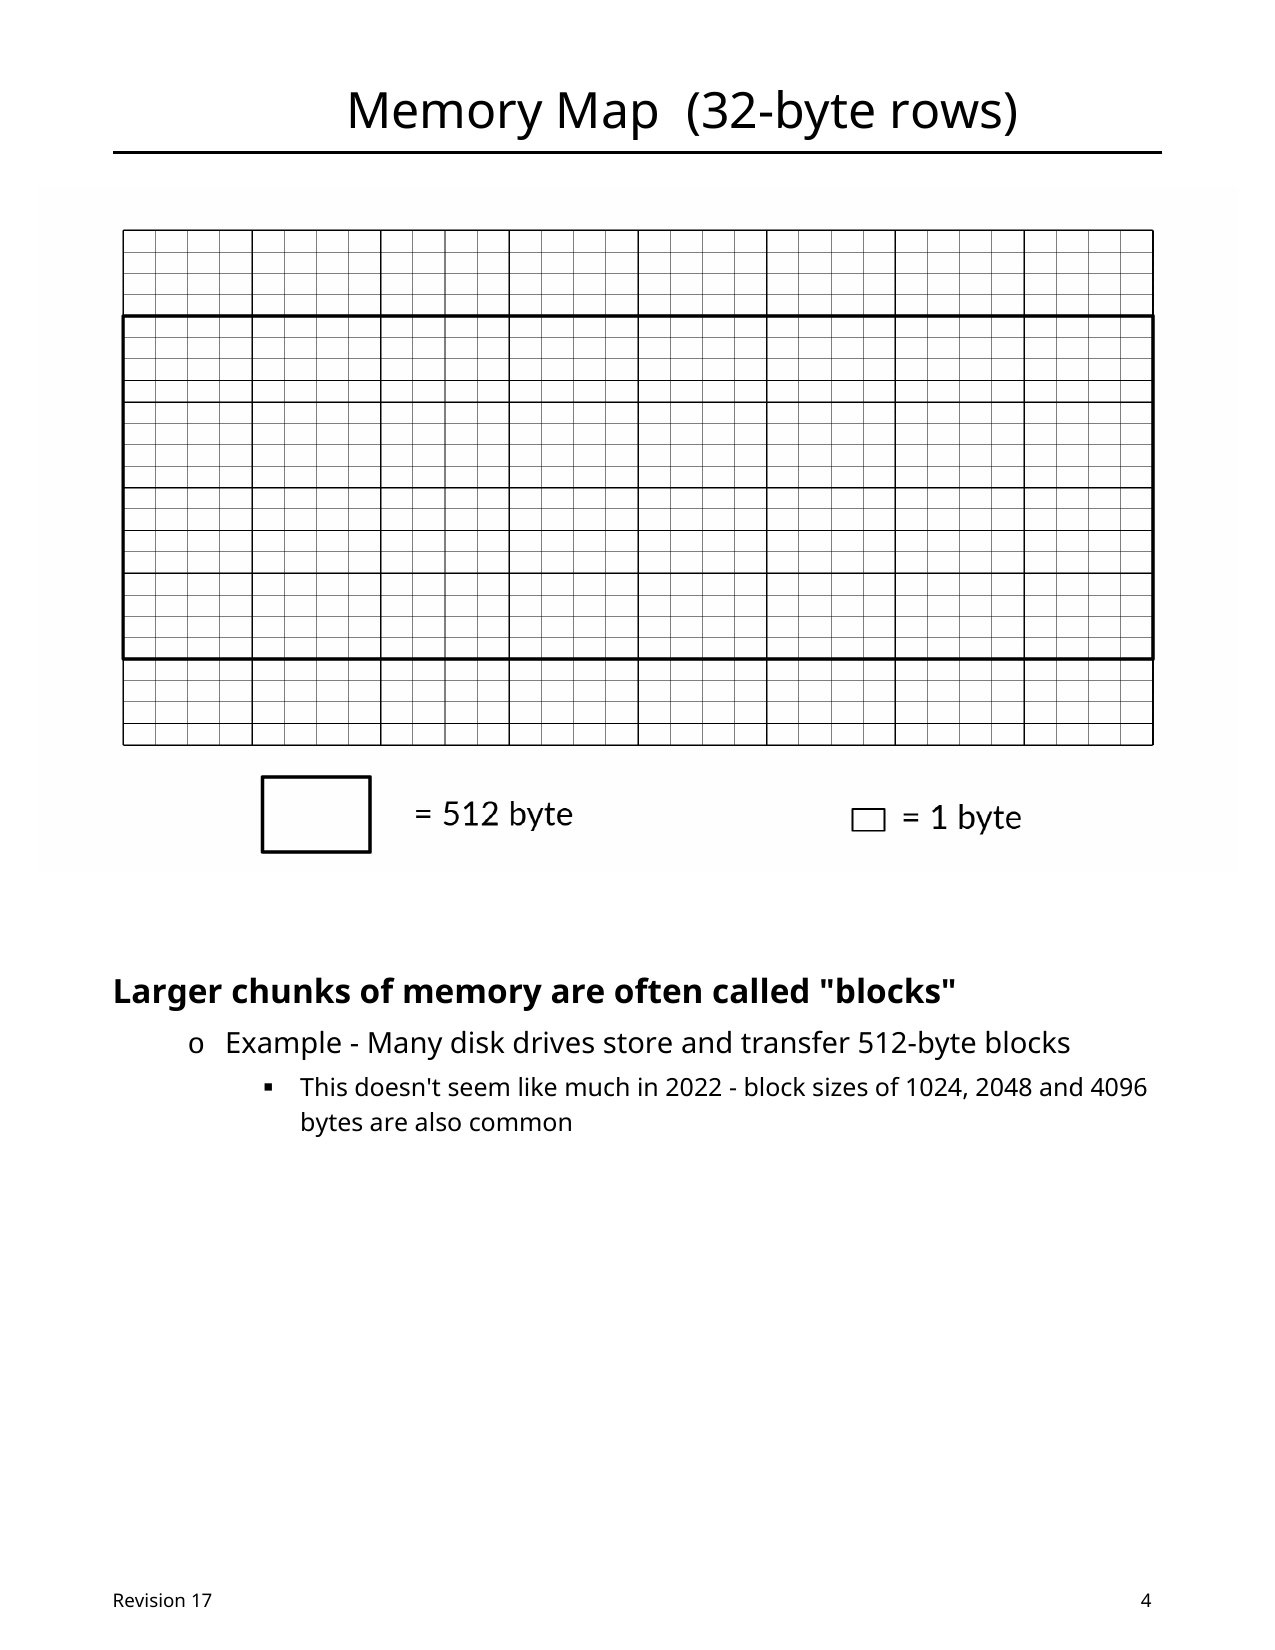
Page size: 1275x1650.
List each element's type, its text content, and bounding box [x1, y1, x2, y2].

text Example - Many disk drives store and transfer 512-byte blocks [187, 1022, 1162, 1062]
subtitle Larger chunks of memory are often called "blocks" [112, 968, 1162, 1013]
title Memory Map (32-byte rows) [112, 75, 1162, 154]
subtitle This doesn't seem like much in 2022 - block sizes of 1024, 2048 and 4096 bytes are also common [262, 1070, 1162, 1138]
picture [37, 187, 1238, 873]
